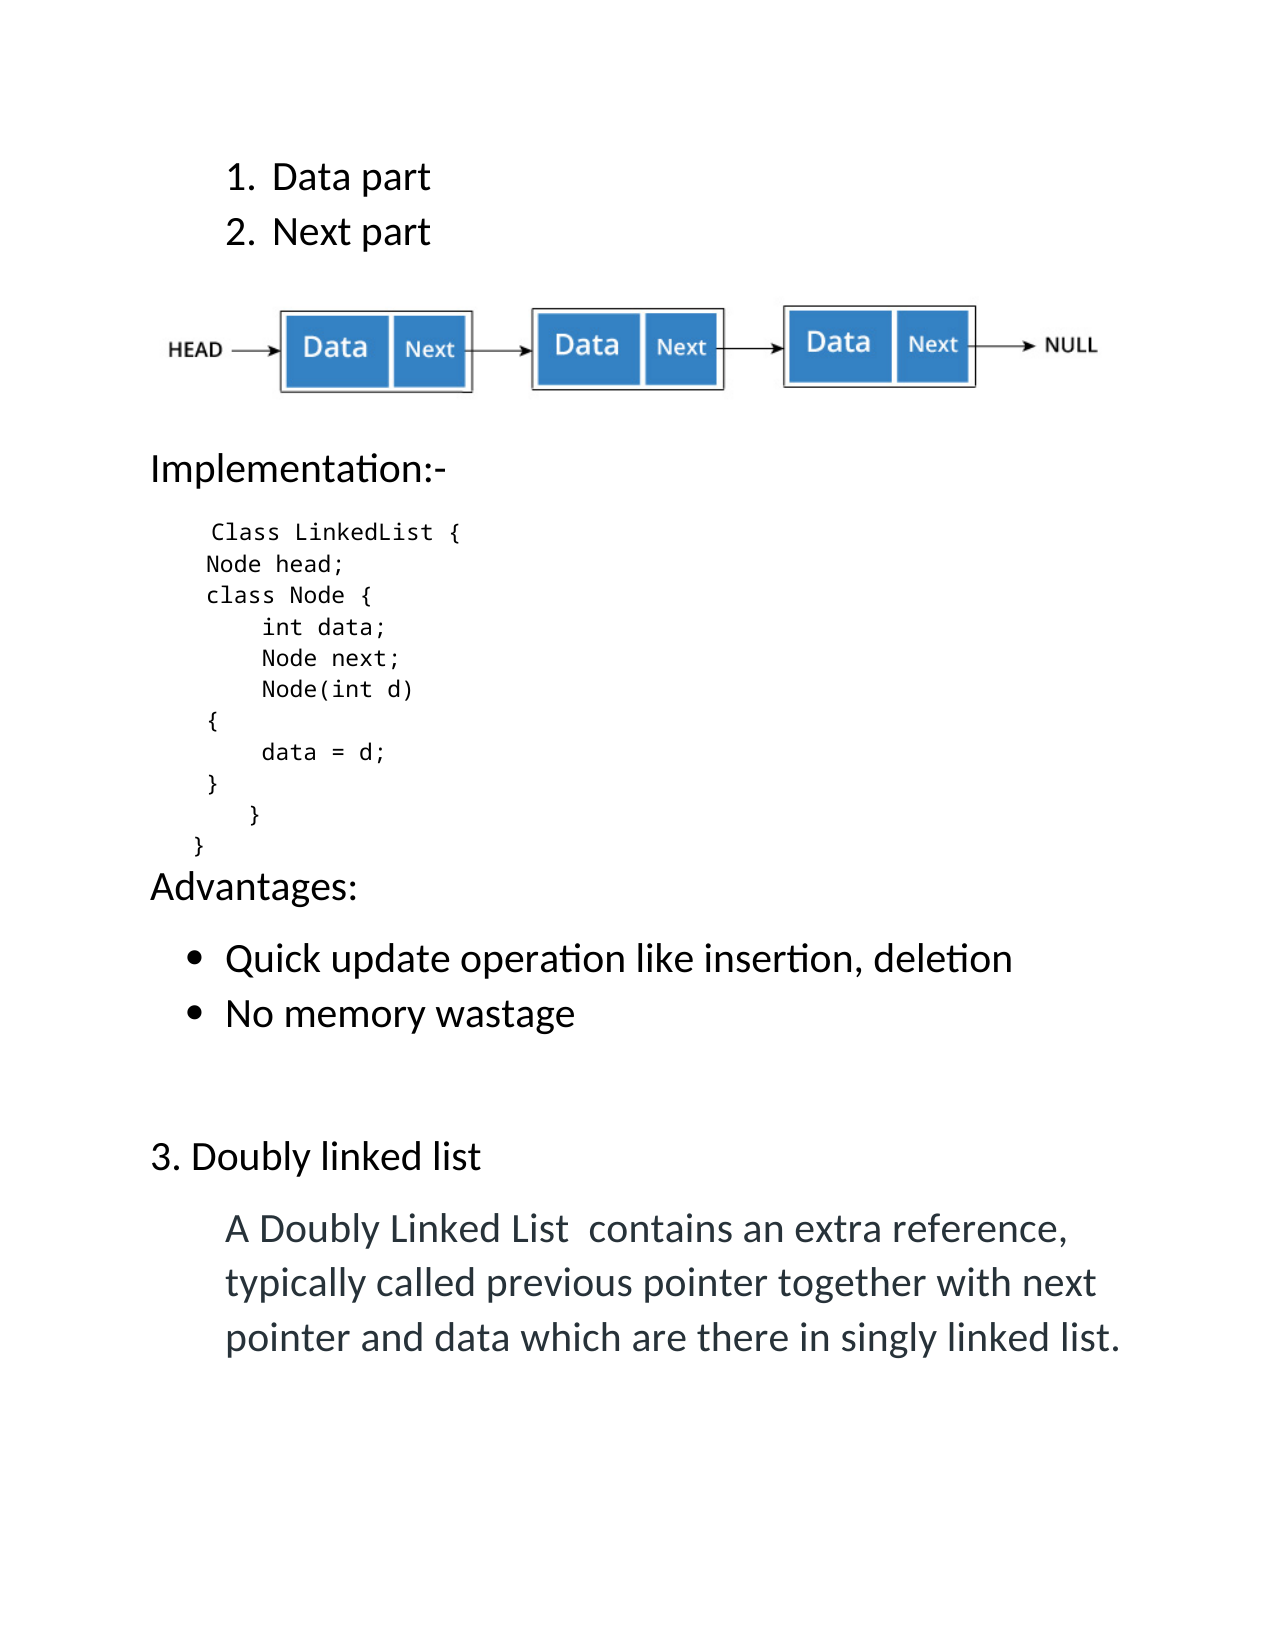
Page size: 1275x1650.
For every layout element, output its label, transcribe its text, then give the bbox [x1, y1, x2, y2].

list Data part [225, 150, 1125, 201]
text } [150, 829, 1125, 860]
text } [150, 767, 1125, 798]
text Implementation:- [150, 442, 1125, 493]
text class Node { [150, 579, 1125, 610]
text A Doubly Linked List contains an extra reference, typically called previous pointer together with next pointer and data which are there in singly linked list. [225, 1202, 1125, 1362]
text Node head; [150, 548, 1125, 579]
text Class LinkedList { [150, 514, 1125, 548]
text { [150, 704, 1125, 735]
text Node(int d) [150, 673, 1125, 704]
text 3. Doubly linked list [150, 1130, 1125, 1181]
list Quick update operation like insertion, deletion [187, 932, 1125, 983]
text data = d; [150, 735, 1125, 767]
text Node next; [150, 642, 1125, 673]
picture [150, 276, 1125, 424]
text } [150, 798, 1125, 829]
list No memory wastage [187, 987, 1125, 1038]
list Next part [225, 205, 1125, 256]
text int data; [150, 610, 1125, 642]
text Advantages: [150, 860, 1125, 911]
